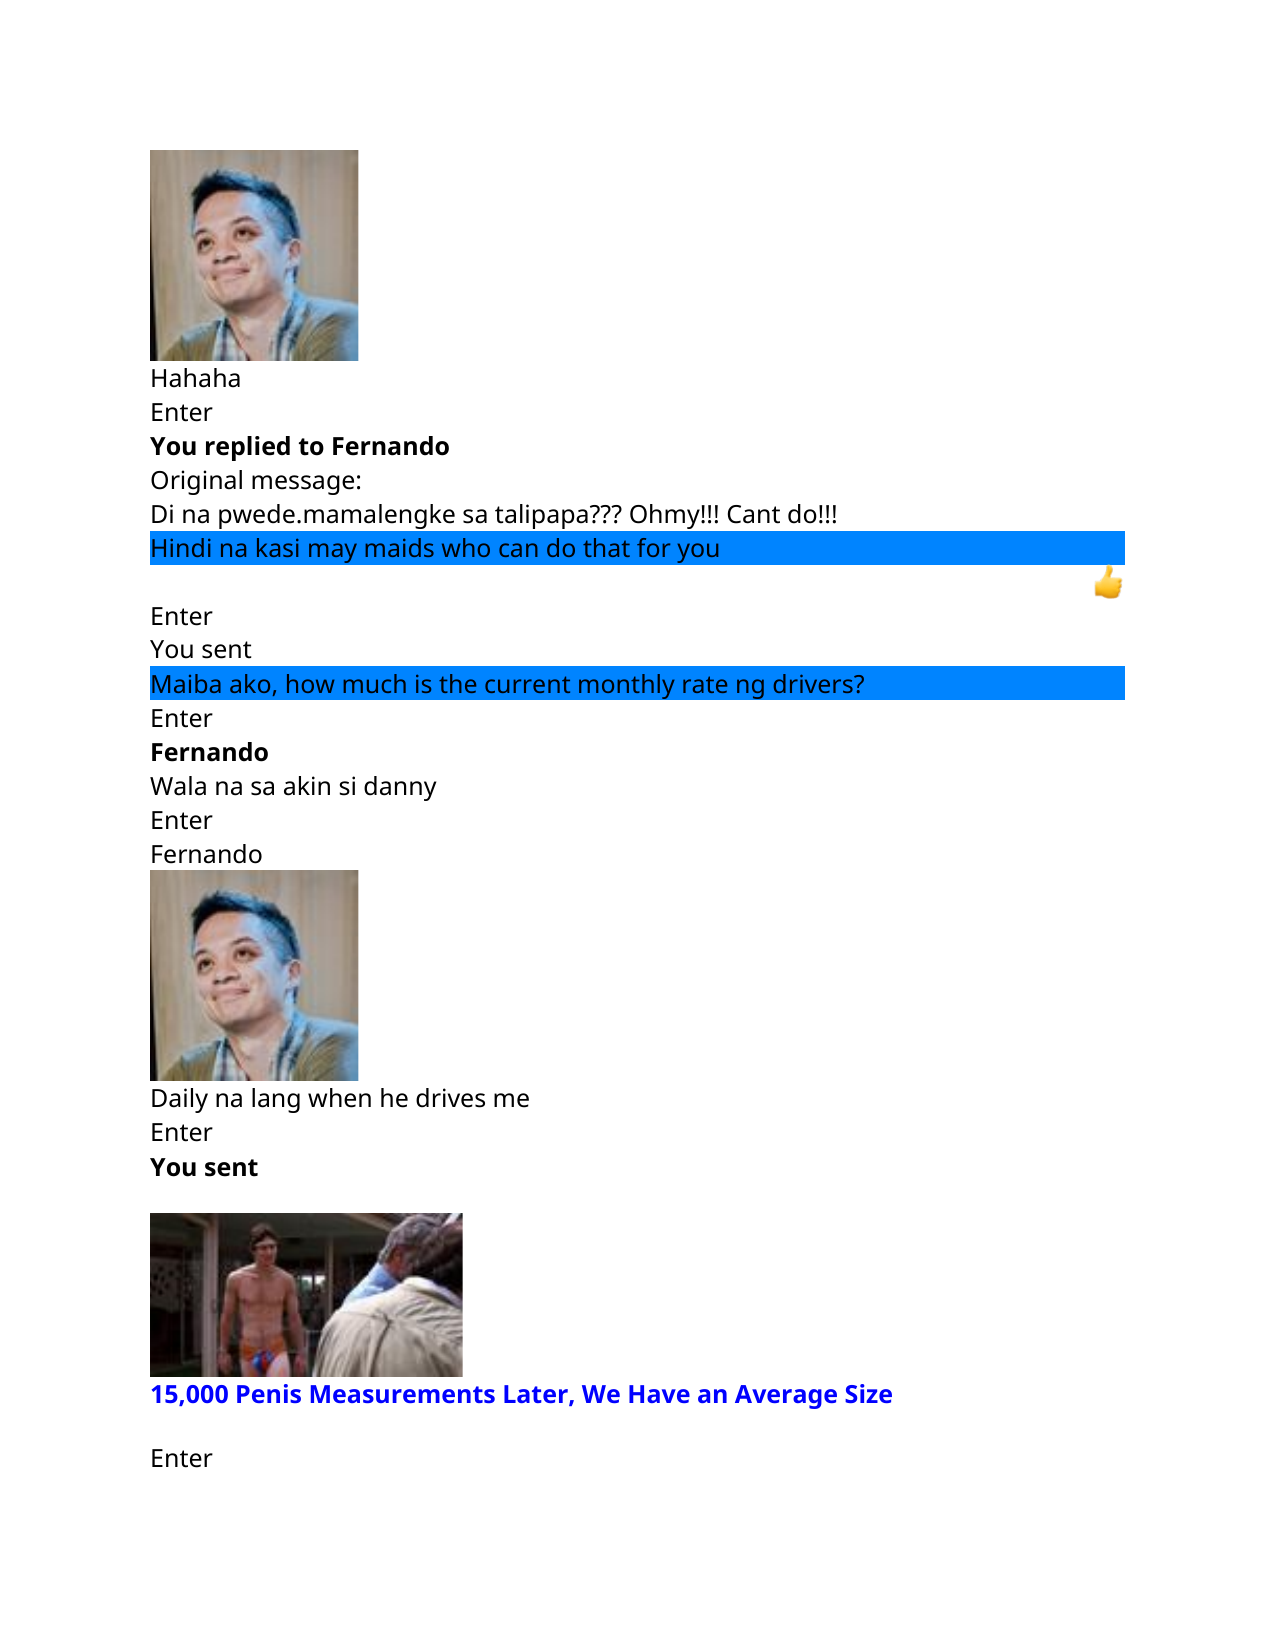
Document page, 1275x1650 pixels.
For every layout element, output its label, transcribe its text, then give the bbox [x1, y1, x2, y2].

text You replied to Fernando [150, 428, 1125, 463]
text Di na pwede.mamalengke sa talipapa??? Ohmy!!! Cant do!!! [150, 497, 1125, 531]
text Enter [150, 700, 1125, 734]
text Enter [150, 802, 1125, 837]
picture [1091, 564, 1125, 599]
text Enter [150, 598, 1125, 632]
text Hindi na kasi may maids who can do that for you [150, 531, 1125, 565]
text Hahaha [150, 360, 1125, 394]
text Maiba ako, how much is the current monthly rate ng drivers? [150, 666, 1125, 700]
picture [150, 150, 359, 361]
text You sent [150, 632, 1125, 666]
text Daily na lang when he drives me [150, 1081, 1125, 1115]
picture [150, 870, 359, 1081]
text Enter [150, 1441, 1125, 1475]
picture [150, 1213, 463, 1377]
text Wala na sa akin si danny [150, 768, 1125, 802]
text Fernando [150, 837, 1125, 871]
text Fernando [150, 734, 1125, 768]
text Enter [150, 1115, 1125, 1149]
text 15,000 Penis Measurements Later, We Have an Average Size [150, 1376, 1125, 1410]
text Original message: [150, 463, 1125, 497]
text You sent [150, 1149, 1125, 1183]
text Enter [150, 394, 1125, 428]
